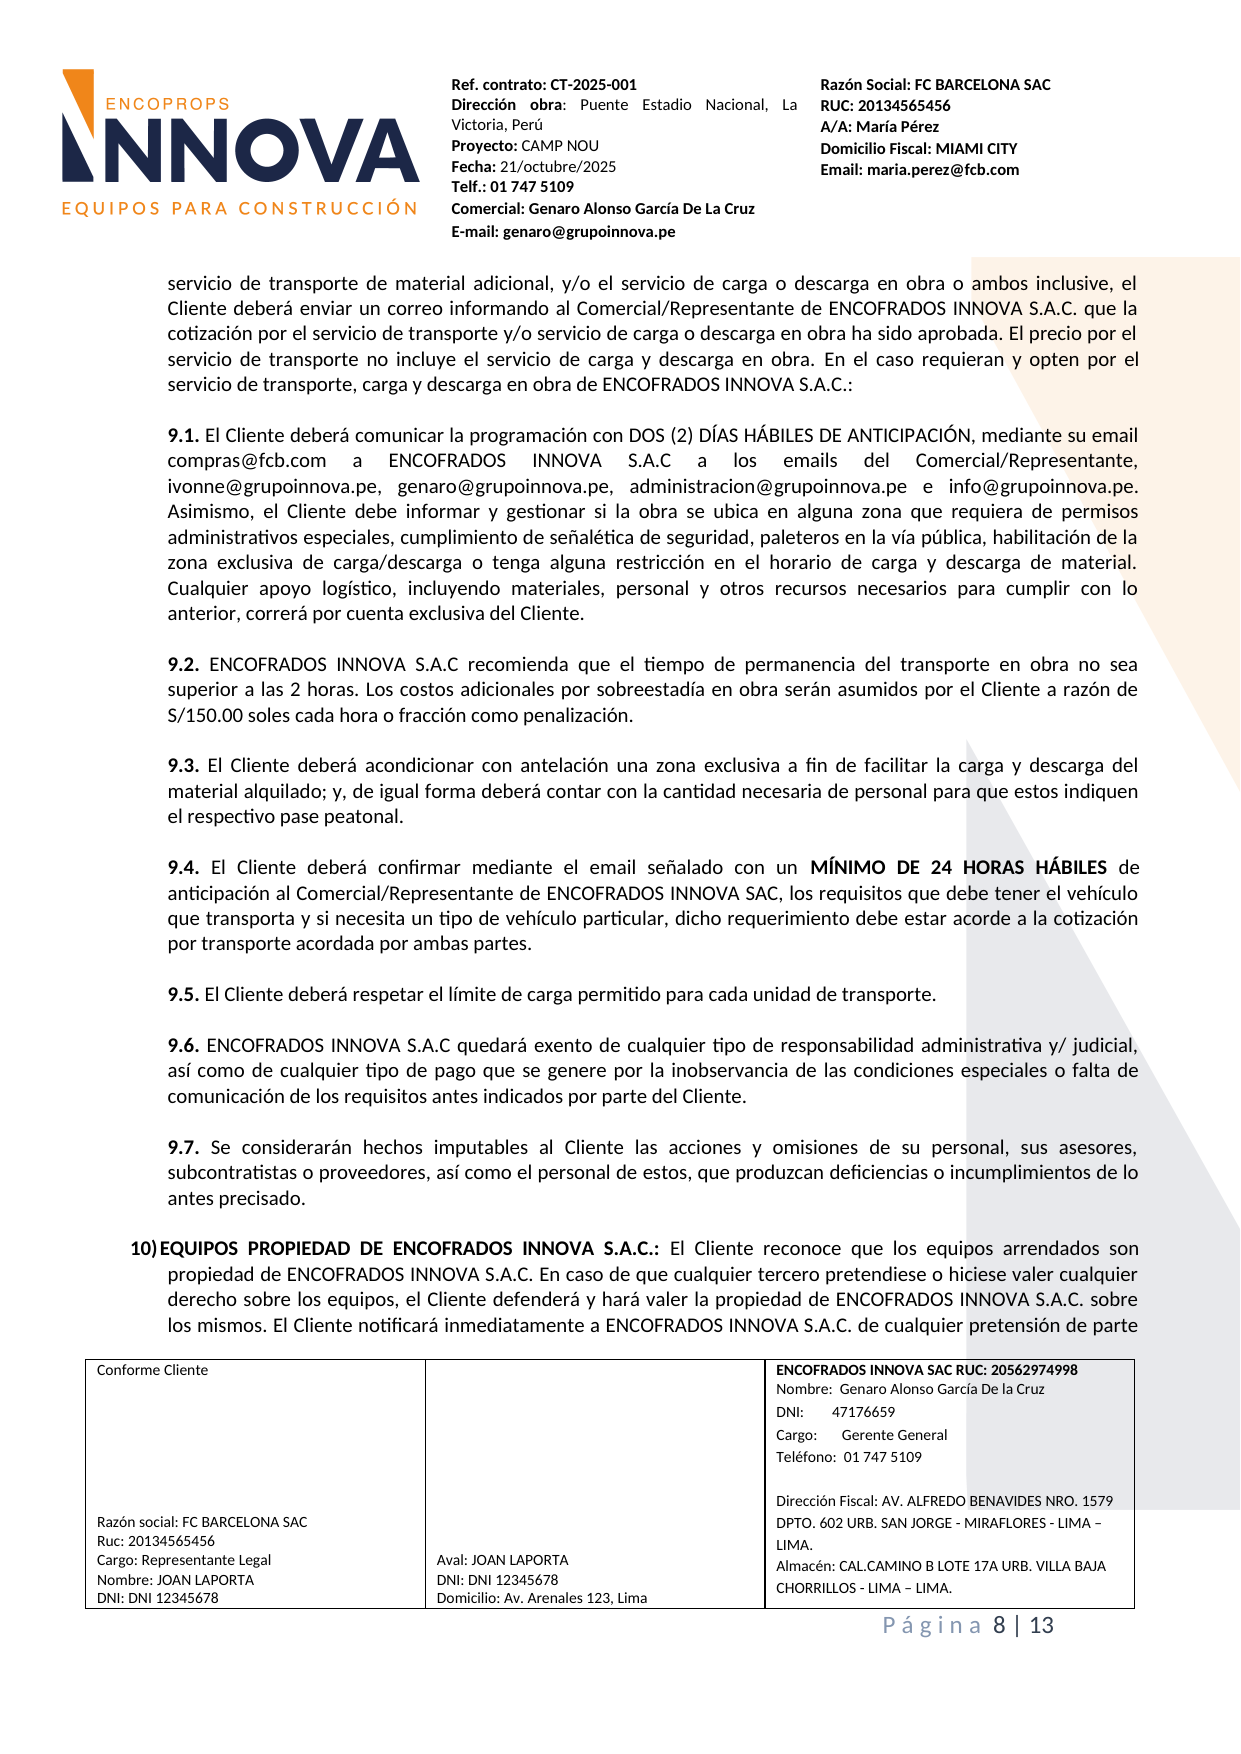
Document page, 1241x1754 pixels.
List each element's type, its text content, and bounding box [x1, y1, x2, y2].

text 9.3. El Cliente deberá acondicionar con antelación una zona exclusiva a fin de facilitar la carga y descarga del material alquilado; y, de igual forma deberá contar con la cantidad necesaria de personal para que estos indiquen el respectivo pase peatonal. [167, 753, 1140, 829]
picture [0, 0, 1241, 1753]
text 9.5. El Cliente deberá respetar el límite de carga permitido para cada unidad de transporte. [167, 981, 1140, 1007]
text 9.6. ENCOFRADOS INNOVA S.A.C quedará exento de cualquier tipo de responsabilidad administrativa y/ judicial, así como de cualquier tipo de pago que se genere por la inobservancia de las condiciones especiales o falta de comunicación de los requisitos antes indicados por parte del Cliente. [167, 1032, 1140, 1108]
text 9.4. El Cliente deberá confirmar mediante el email señalado con un MÍNIMO DE 24 HORAS HÁBILES de anticipación al Comercial/Representante de ENCOFRADOS INNOVA SAC, los requisitos que debe tener el vehículo que transporta y si necesita un tipo de vehículo particular, dicho requerimiento debe estar acorde a la cotización por transporte acordada por ambas partes. [167, 854, 1140, 956]
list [130, 270, 1140, 397]
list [130, 1236, 1140, 1337]
text 9.7. Se considerarán hechos imputables al Cliente las acciones y omisiones de su personal, sus asesores, subcontratistas o proveedores, así como el personal de estos, que produzcan deficiencias o incumplimientos de lo antes precisado. [167, 1134, 1140, 1210]
text 9.2. ENCOFRADOS INNOVA S.A.C recomienda que el tiempo de permanencia del transporte en obra no sea superior a las 2 horas. Los costos adicionales por sobreestadía en obra serán asumidos por el Cliente a razón de S/150.00 soles cada hora o fracción como penalización. [167, 651, 1140, 727]
text 9.1. El Cliente deberá comunicar la programación con DOS (2) DÍAS HÁBILES DE ANTICIPACIÓN, mediante su email compras@fcb.com a ENCOFRADOS INNOVA S.A.C a los emails del Comercial/Representante, ivonne@grupoinnova.pe, genaro@grupoinnova.pe, administracion@grupoinnova.pe e info@grupoinnova.pe. Asimismo, el Cliente debe informar y gestionar si la obra se ubica en alguna zona que requiera de permisos administrativos especiales, cumplimiento de señalética de seguridad, paleteros en la vía pública, habilitación de la zona exclusiva de carga/descarga o tenga alguna restricción en el horario de carga y descarga de material. Cualquier apoyo logístico, incluyendo materiales, personal y otros recursos necesarios para cumplir con lo anterior, correrá por cuenta exclusiva del Cliente. [167, 422, 1140, 626]
